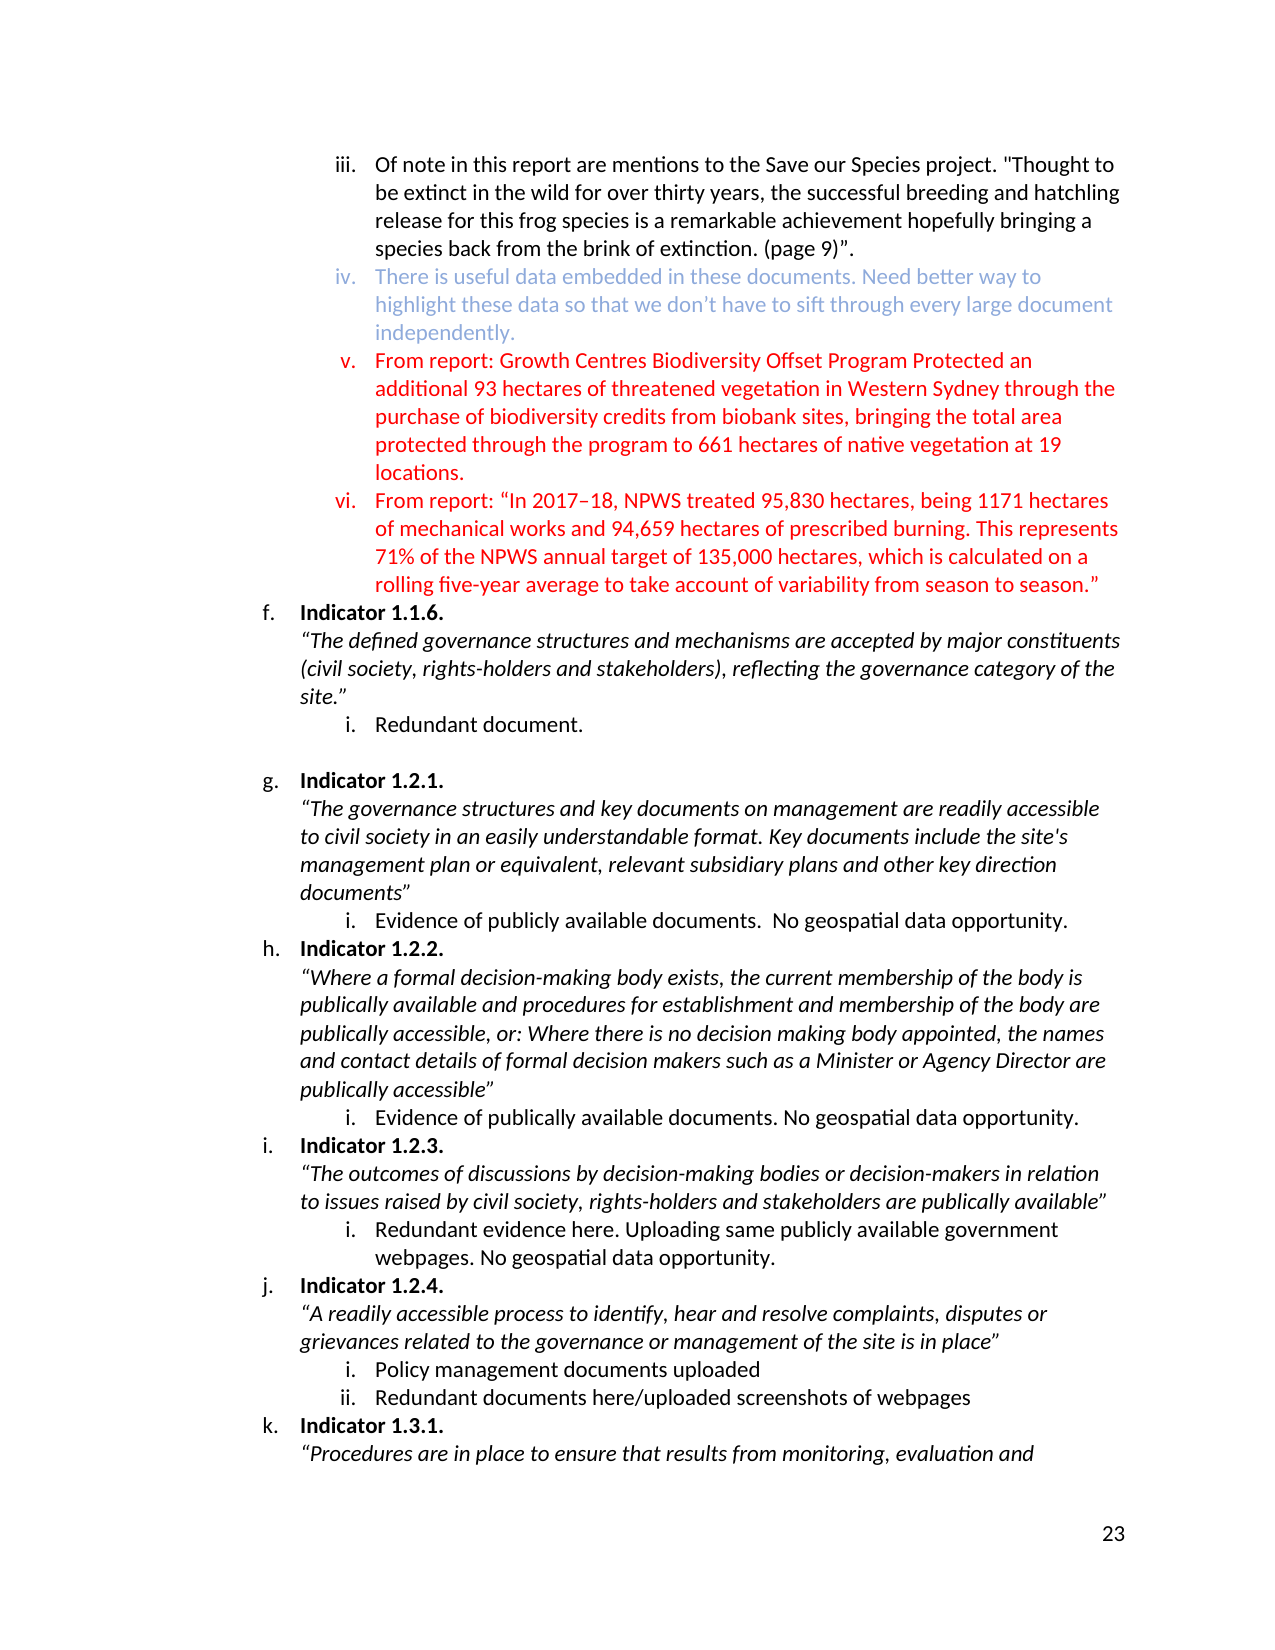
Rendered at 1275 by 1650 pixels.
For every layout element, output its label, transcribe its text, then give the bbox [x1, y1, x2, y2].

list Redundant documents here/uploaded screenshots of webpages [356, 1383, 1125, 1411]
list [262, 1411, 1125, 1467]
list From report: “In 2017–18, NPWS treated 95,830 hectares, being 1171 hectares of mechanical works and 94,659 hectares of prescribed burning. This represents 71% of the NPWS annual target of 135,000 hectares, which is calculated on a rolling five-year average to take account of variability from season to season.” [356, 486, 1125, 598]
list Evidence of publicly available documents. No geospatial data opportunity. [356, 907, 1125, 934]
list Of note in this report are mentions to the Save our Species project. "Thought to be extinct in the wild for over thirty years, the successful breeding and hatchling release for this frog species is a remarkable achievement hopefully bringing a species back from the brink of extinction. (page 9)”. [356, 150, 1125, 262]
list From report: Growth Centres Biodiversity Offset Program Protected an additional 93 hectares of threatened vegetation in Western Sydney through the purchase of biodiversity credits from biobank sites, bringing the total area protected through the program to 661 hectares of native vegetation at 19 locations. [356, 346, 1125, 486]
list There is useful data embedded in these documents. Need better way to highlight these data so that we don’t have to sift through every large document independently. [356, 262, 1125, 346]
list Policy management documents uploaded [356, 1355, 1125, 1383]
list Indicator 1.1.6. “The defined governance structures and mechanisms are accepted by major constituents (civil society, rights-holders and stakeholders), reflecting the governance category of the site.” [262, 598, 1125, 710]
list Indicator 1.2.4. “A readily accessible process to identify, hear and resolve complaints, disputes or grievances related to the governance or management of the site is in place” [262, 1271, 1125, 1355]
list Evidence of publically available documents. No geospatial data opportunity. [356, 1103, 1125, 1131]
list Indicator 1.2.1. “The governance structures and key documents on management are readily accessible to civil society in an easily understandable format. Key documents include the site's management plan or equivalent, relevant subsidiary plans and other key direction documents” [262, 766, 1125, 907]
list Redundant evidence here. Uploading same publicly available government webpages. No geospatial data opportunity. [356, 1215, 1125, 1271]
list Redundant document. [356, 710, 1125, 766]
list Indicator 1.2.3. “The outcomes of discussions by decision-making bodies or decision-makers in relation to issues raised by civil society, rights-holders and stakeholders are publically available” [262, 1131, 1125, 1215]
list Indicator 1.2.2. “Where a formal decision-making body exists, the current membership of the body is publically available and procedures for establishment and membership of the body are publically accessible, or: Where there is no decision making body appointed, the names and contact details of formal decision makers such as a Minister or Agency Director are publically accessible” [262, 934, 1125, 1103]
